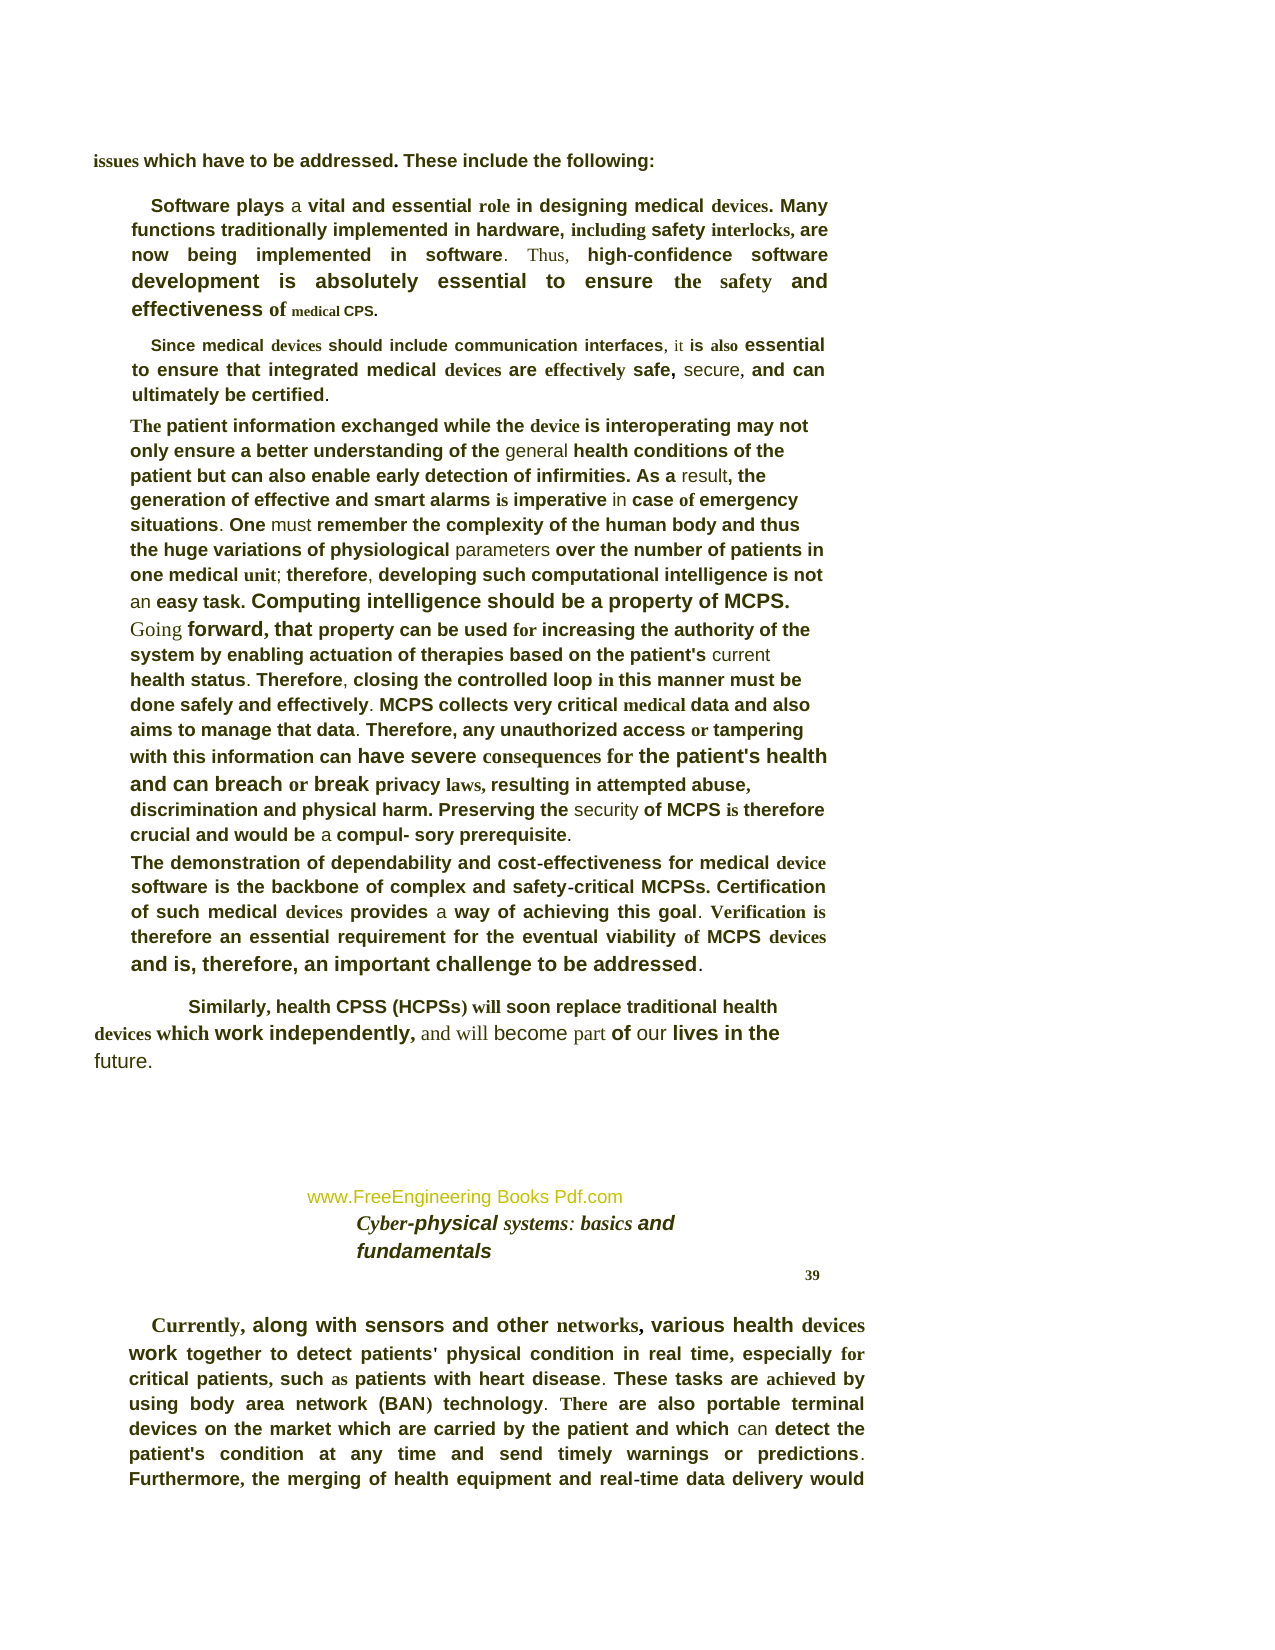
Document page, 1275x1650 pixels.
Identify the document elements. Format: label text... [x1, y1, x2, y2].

text The demonstration of dependability and cost-effectiveness for medical device software is the backbone of complex and safety-critical MCPSs. Certification of such medical devices provides a way of achieving this goal. Verification is therefore an essential requirement for the eventual viability of MCPS devices and is, therefore, an important challenge to be addressed. [131, 851, 826, 975]
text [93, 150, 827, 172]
text Cyber-physical systems: basics and fundamentals [356, 1211, 810, 1263]
text Software plays a vital and essential role in designing medical devices. Many functions traditionally implemented in hardware, including safety interlocks, are now being implemented in software. Thus, high-confidence software development is absolutely essential to ensure the safety and effectiveness of medical CPS. [131, 194, 828, 321]
text Similarly, health CPSS (HCPSs) will soon replace traditional health devices which work independently, and will become part of our lives in the future. [94, 996, 824, 1073]
text www.FreeEngineering Books Pdf.com [307, 1186, 647, 1208]
text 39 [805, 1266, 862, 1283]
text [128, 1313, 865, 1489]
text The patient information exchanged while the device is interoperating may not only ensure a better understanding of the general health conditions of the patient but can also enable early detection of infirmities. As a result, the generation of effective and smart alarms is imperative in case of emergency situations. One must remember the complexity of the human body and thus the huge variations of physiological parameters over the number of patients in one medical unit; therefore, developing such computational intelligence is not an easy task. Computing intelligence should be a property of MCPS. Going forward, that property can be used for increasing the authority of the system by enabling actuation of therapies based on the patient's current health status. Therefore, closing the controlled loop in this manner must be done safely and effectively. MCPS collects very critical medical data and also aims to manage that data. Therefore, any unauthorized access or tampering with this information can have severe consequences for the patient's health and can breach or break privacy laws, resulting in attempted abuse, discrimination and physical harm. Preserving the security of MCPS is therefore crucial and would be a compul- sory prerequisite. [130, 415, 829, 845]
text Since medical devices should include communication interfaces, it is also essential to ensure that integrated medical devices are effectively safe, secure, and can ultimately be certified. [132, 334, 825, 405]
